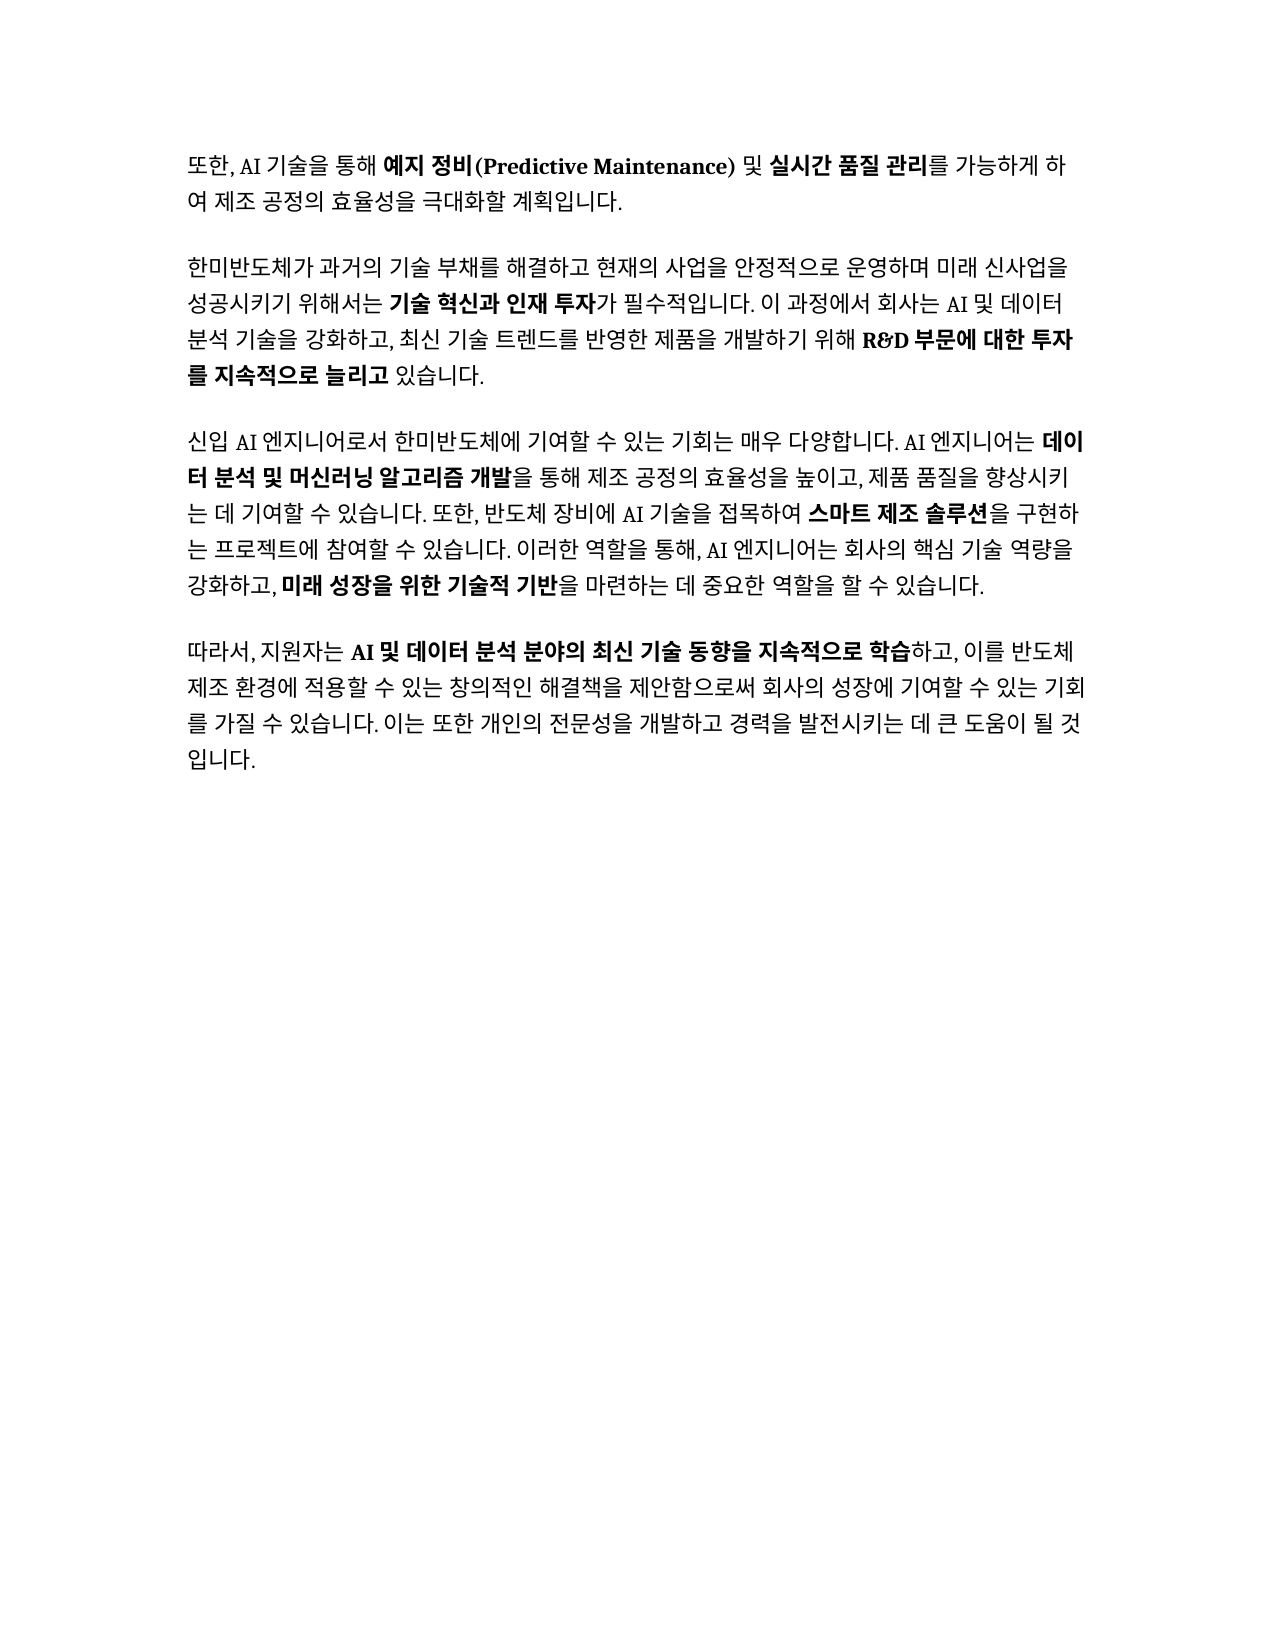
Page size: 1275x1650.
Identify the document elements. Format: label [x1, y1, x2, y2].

text [187, 150, 1087, 775]
